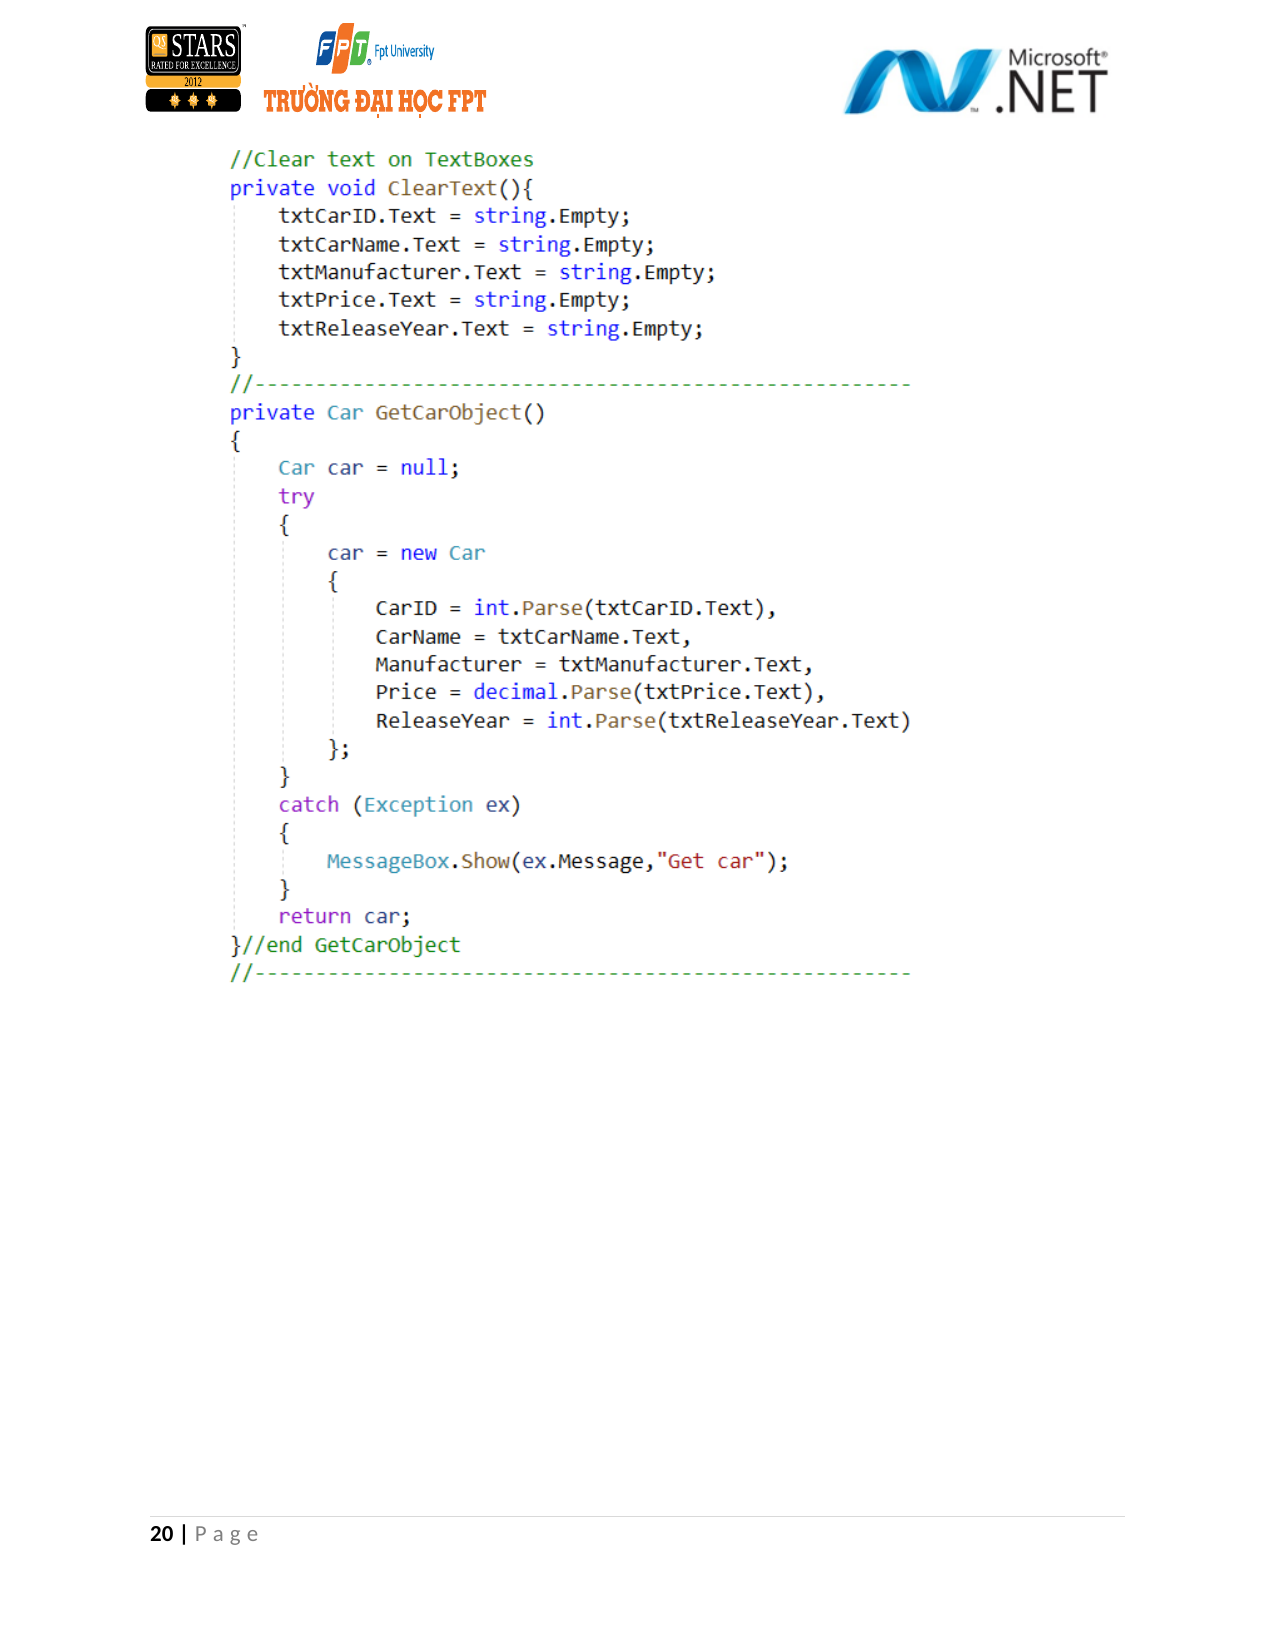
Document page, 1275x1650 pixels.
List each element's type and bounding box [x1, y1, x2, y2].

picture [225, 150, 940, 986]
picture [840, 23, 1119, 126]
